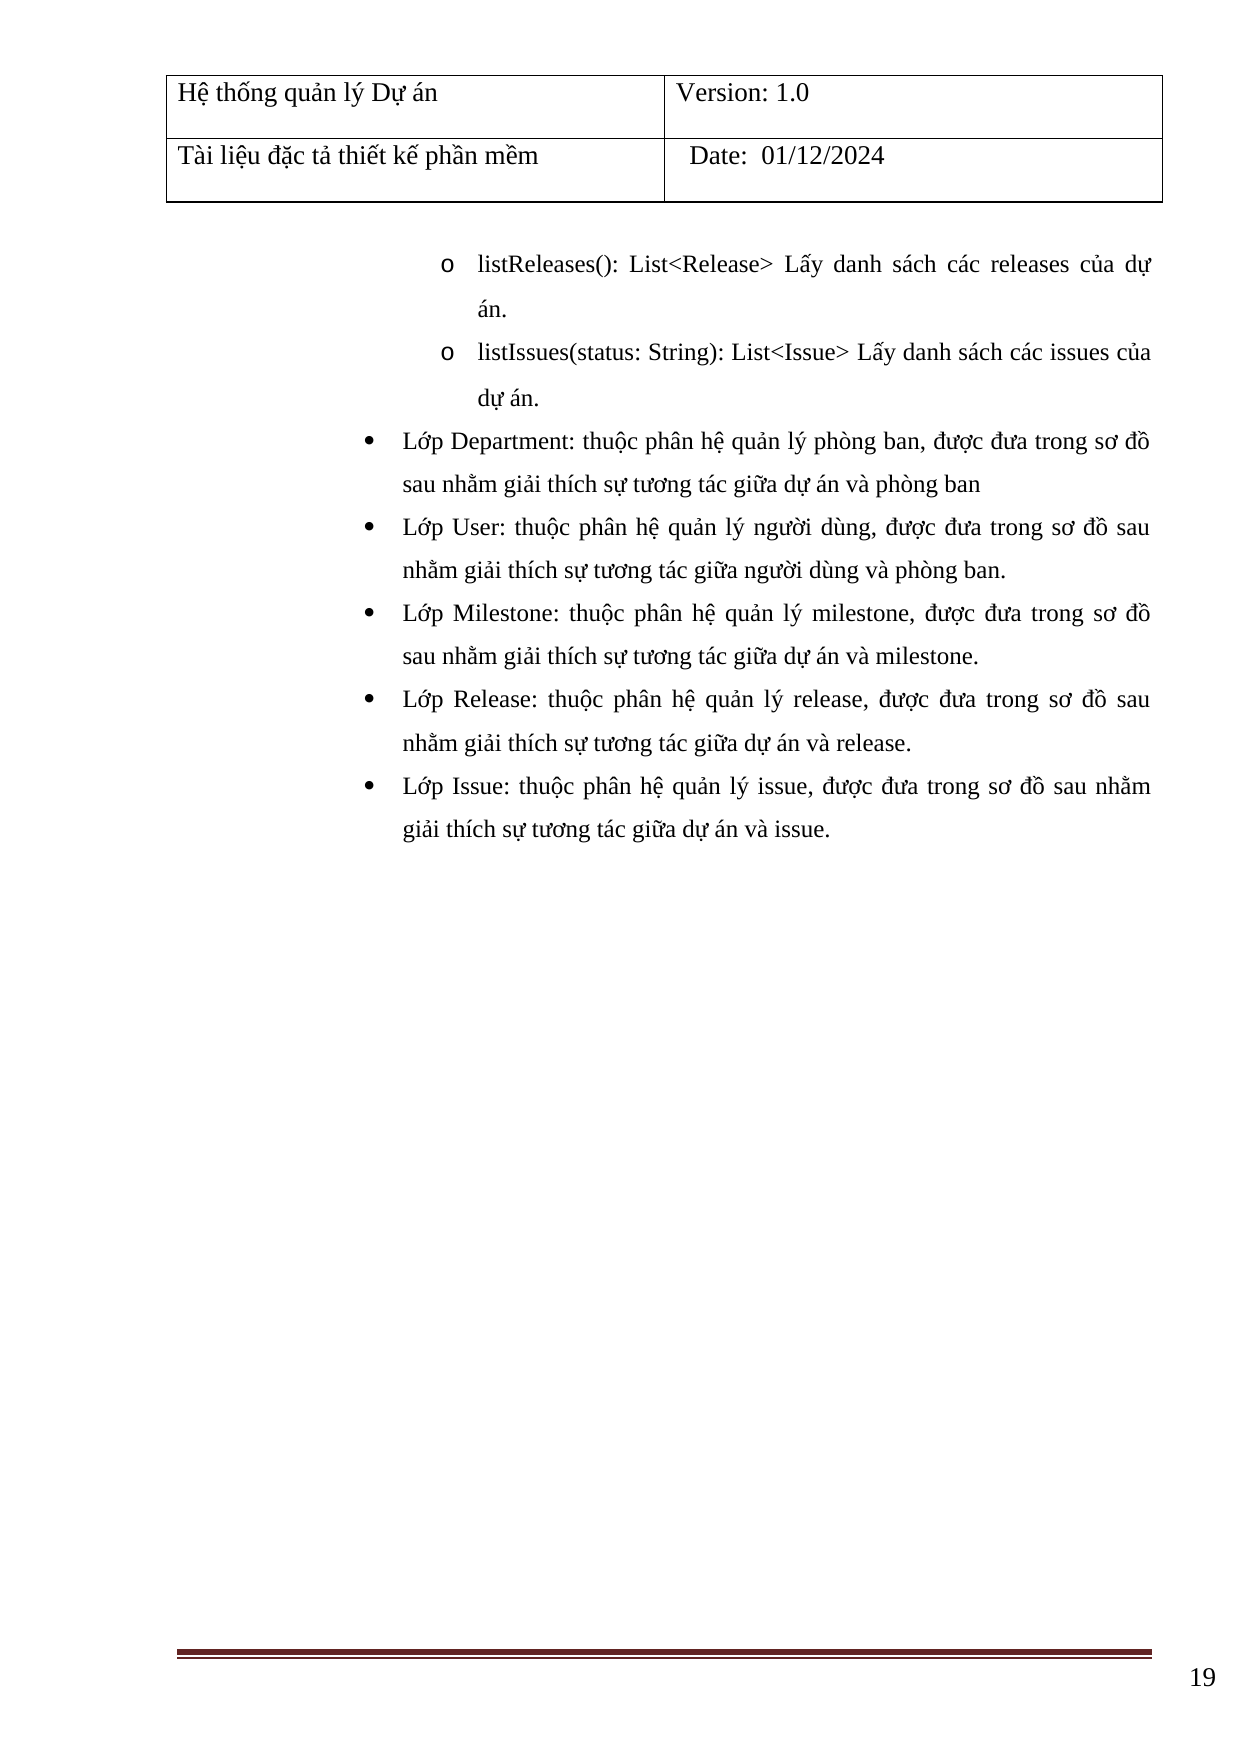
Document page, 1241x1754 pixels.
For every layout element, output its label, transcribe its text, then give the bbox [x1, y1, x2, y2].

list listReleases(): List<Release> Lấy danh sách các releases của dự án. [440, 249, 1152, 323]
list listIssues(status: String): List<Issue> Lấy danh sách các issues của dự án. [440, 337, 1152, 411]
list Lớp Issue: thuộc phân hệ quản lý issue, được đưa trong sơ đồ sau nhằm giải thích sự tương tác giữa dự án và issue. [365, 771, 1152, 843]
list Lớp Department: thuộc phân hệ quản lý phòng ban, được đưa trong sơ đồ sau nhằm giải thích sự tương tác giữa dự án và phòng ban [365, 426, 1152, 498]
list Lớp Release: thuộc phân hệ quản lý release, được đưa trong sơ đồ sau nhằm giải thích sự tương tác giữa dự án và release. [365, 684, 1152, 756]
list Lớp User: thuộc phân hệ quản lý người dùng, được đưa trong sơ đồ sau nhằm giải thích sự tương tác giữa người dùng và phòng ban. [365, 512, 1152, 584]
list Lớp Milestone: thuộc phân hệ quản lý milestone, được đưa trong sơ đồ sau nhằm giải thích sự tương tác giữa dự án và milestone. [365, 598, 1152, 670]
